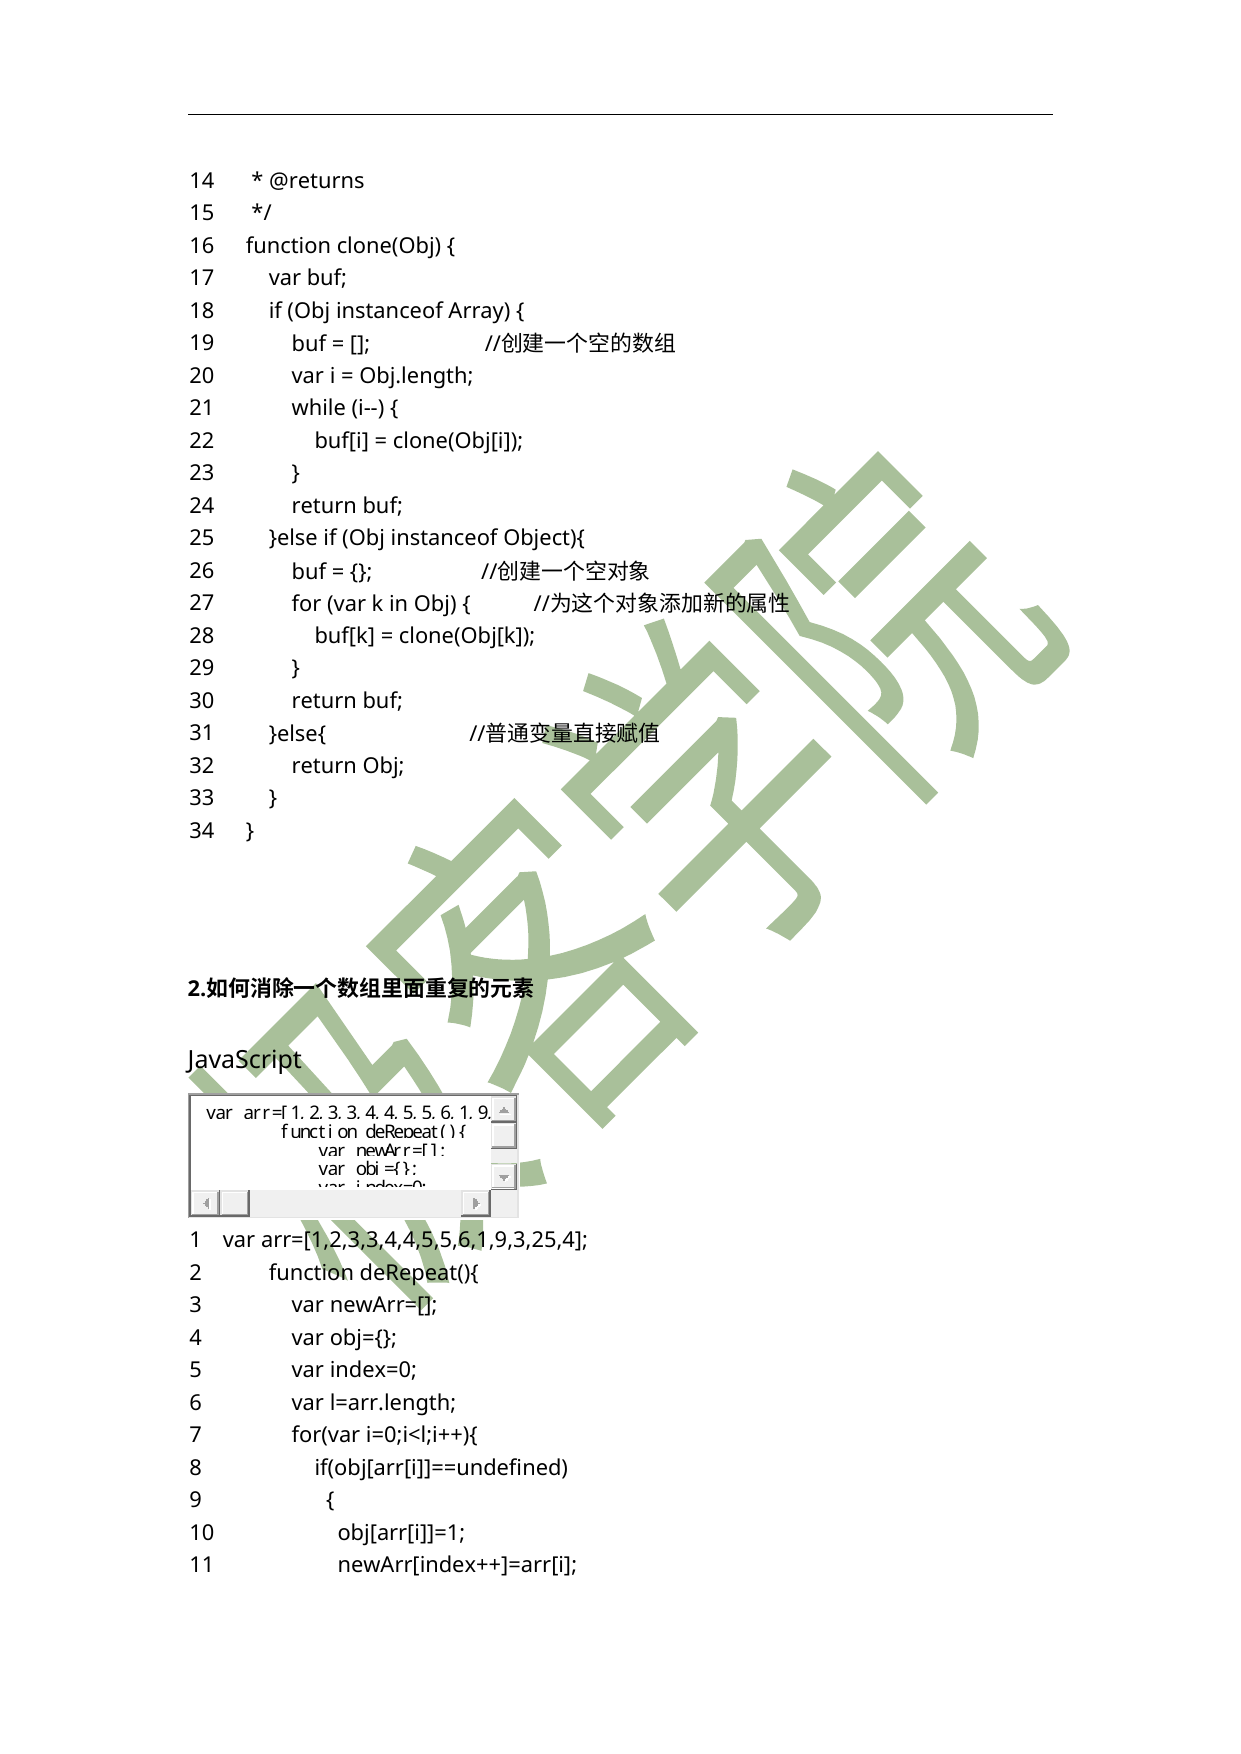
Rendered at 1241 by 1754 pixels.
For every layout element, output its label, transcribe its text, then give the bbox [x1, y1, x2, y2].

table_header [221, 162, 940, 848]
text JavaScript [187, 1027, 1053, 1092]
subtitle 2.如何消除一个数组里面重复的元素 [187, 971, 1053, 1003]
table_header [188, 162, 221, 848]
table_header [188, 1222, 221, 1582]
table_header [221, 1222, 662, 1582]
